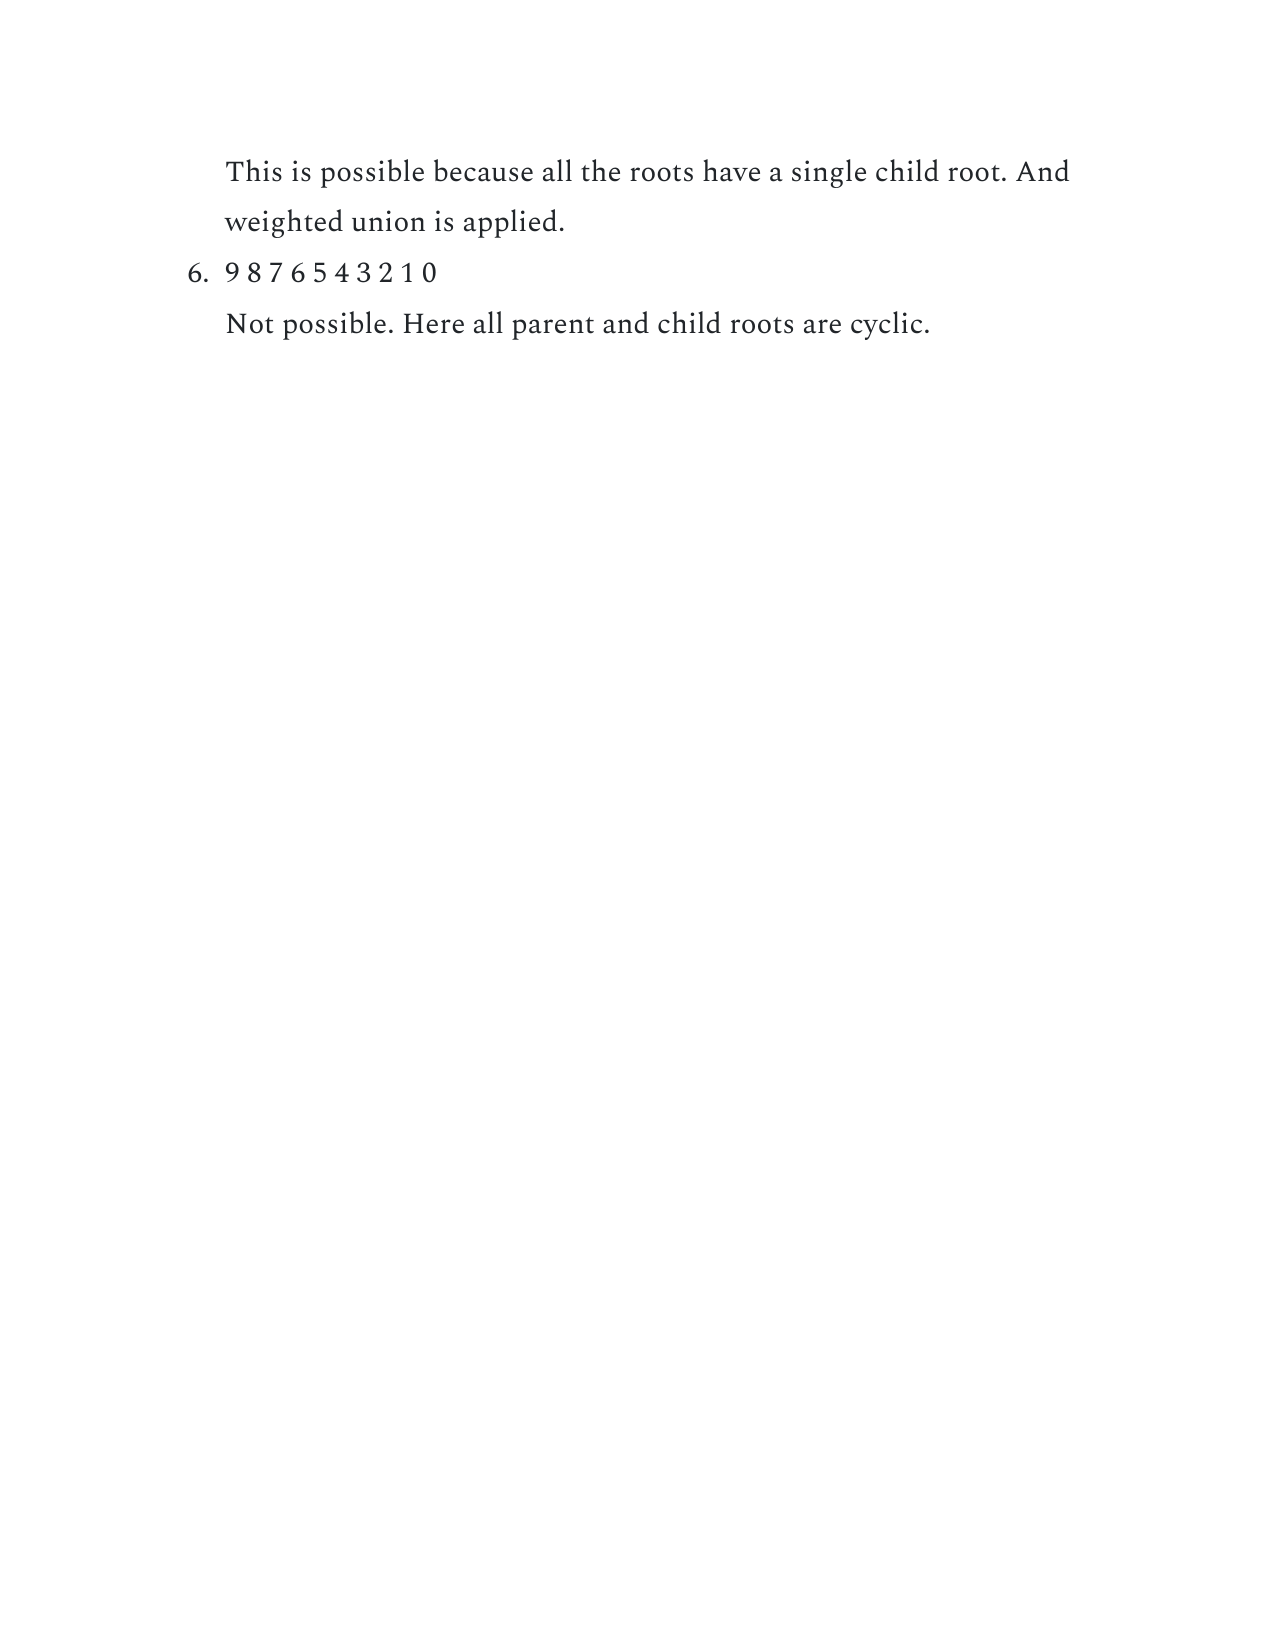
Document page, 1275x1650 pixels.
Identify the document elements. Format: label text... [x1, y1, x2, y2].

list 9 8 7 6 5 4 3 2 1 0 [187, 252, 1125, 296]
text Not possible. Here all parent and child roots are cyclic. [225, 303, 1125, 347]
text This is possible because all the roots have a single child root. And weighted union is applied. [225, 150, 1125, 245]
